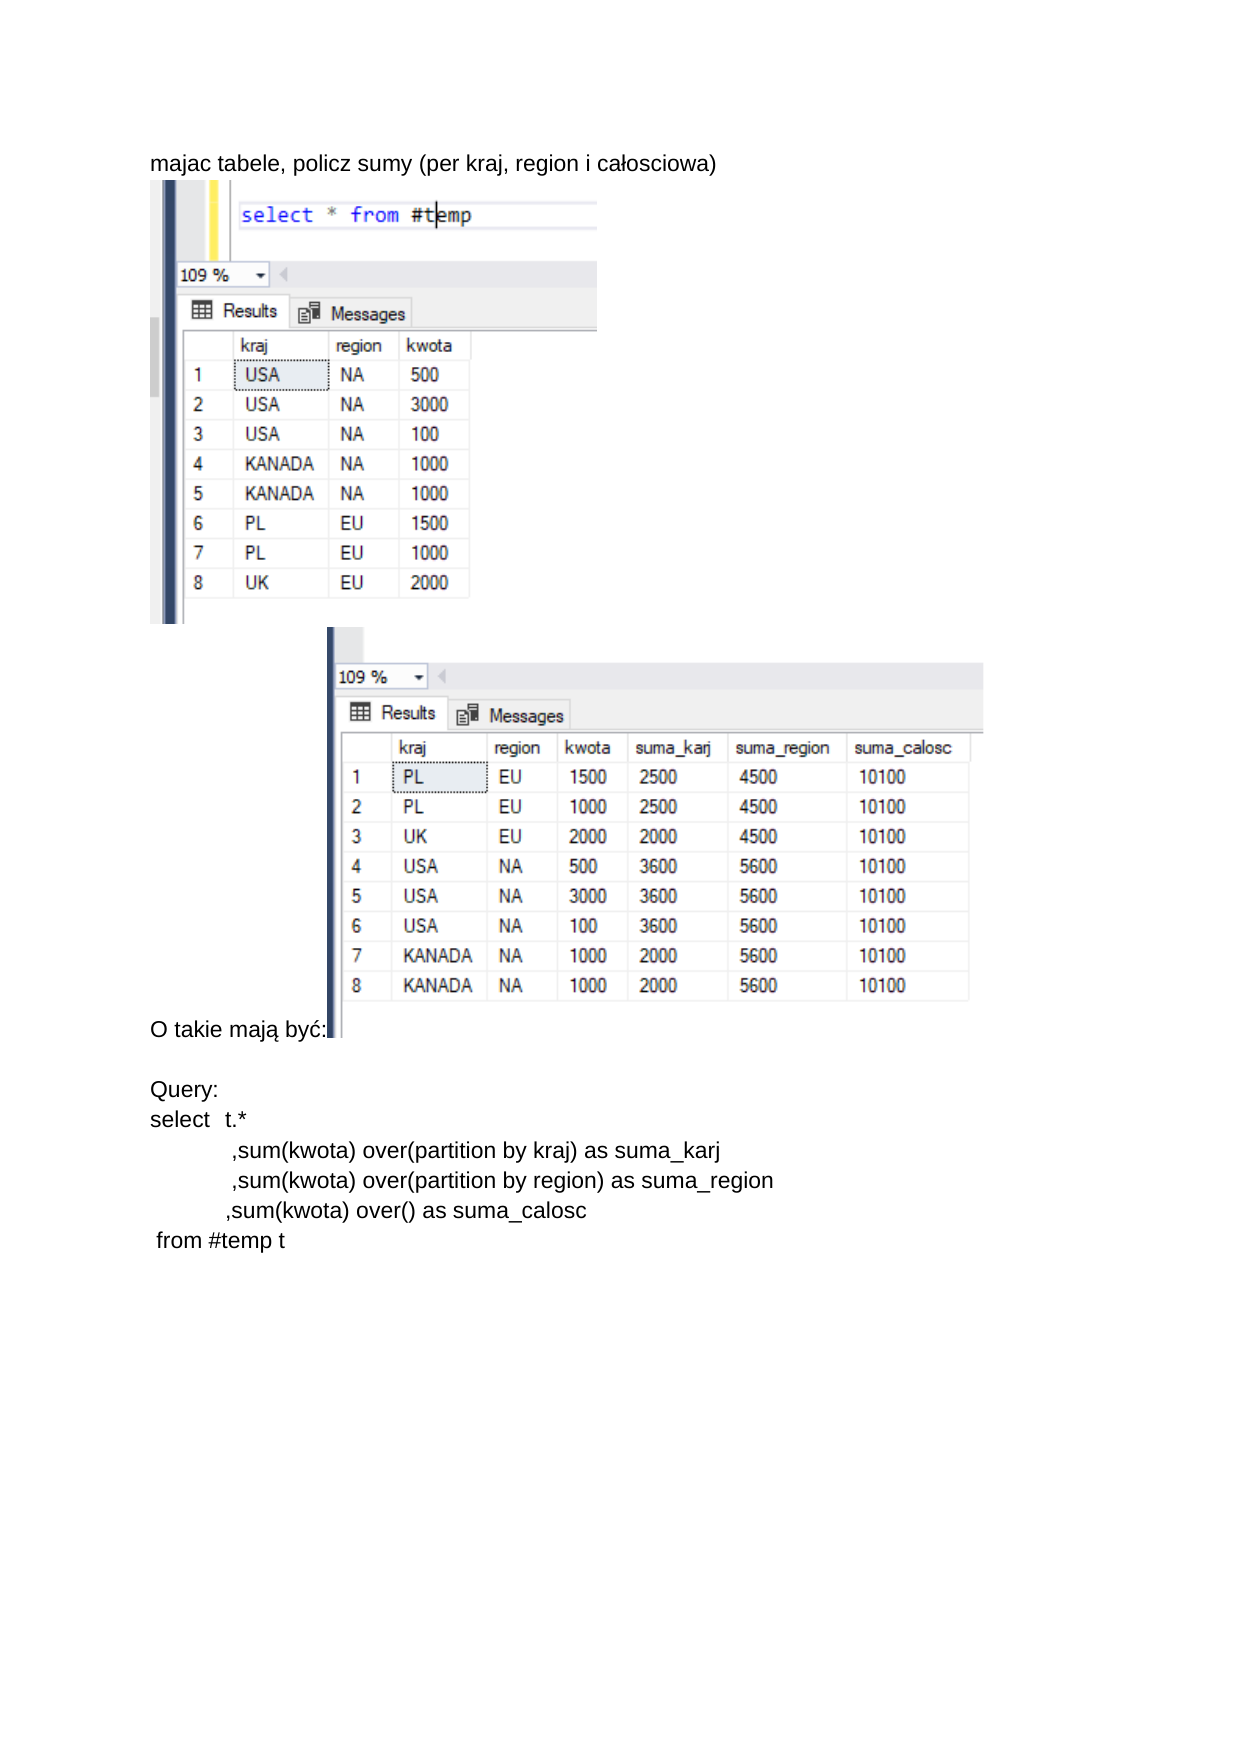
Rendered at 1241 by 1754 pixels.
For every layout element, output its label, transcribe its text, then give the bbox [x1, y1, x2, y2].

text majac tabele, policz sumy (per kraj, region i całosciowa) [150, 150, 1090, 176]
picture [327, 627, 984, 1038]
text ,sum(kwota) over() as suma_calosc [150, 1197, 1090, 1223]
text ,sum(kwota) over(partition by region) as suma_region [150, 1167, 1090, 1193]
text select t.* [150, 1106, 1090, 1133]
text from #temp t [150, 1227, 1090, 1253]
text Query: [150, 1076, 1090, 1102]
picture [150, 180, 597, 624]
text ,sum(kwota) over(partition by kraj) as suma_karj [150, 1137, 1090, 1163]
